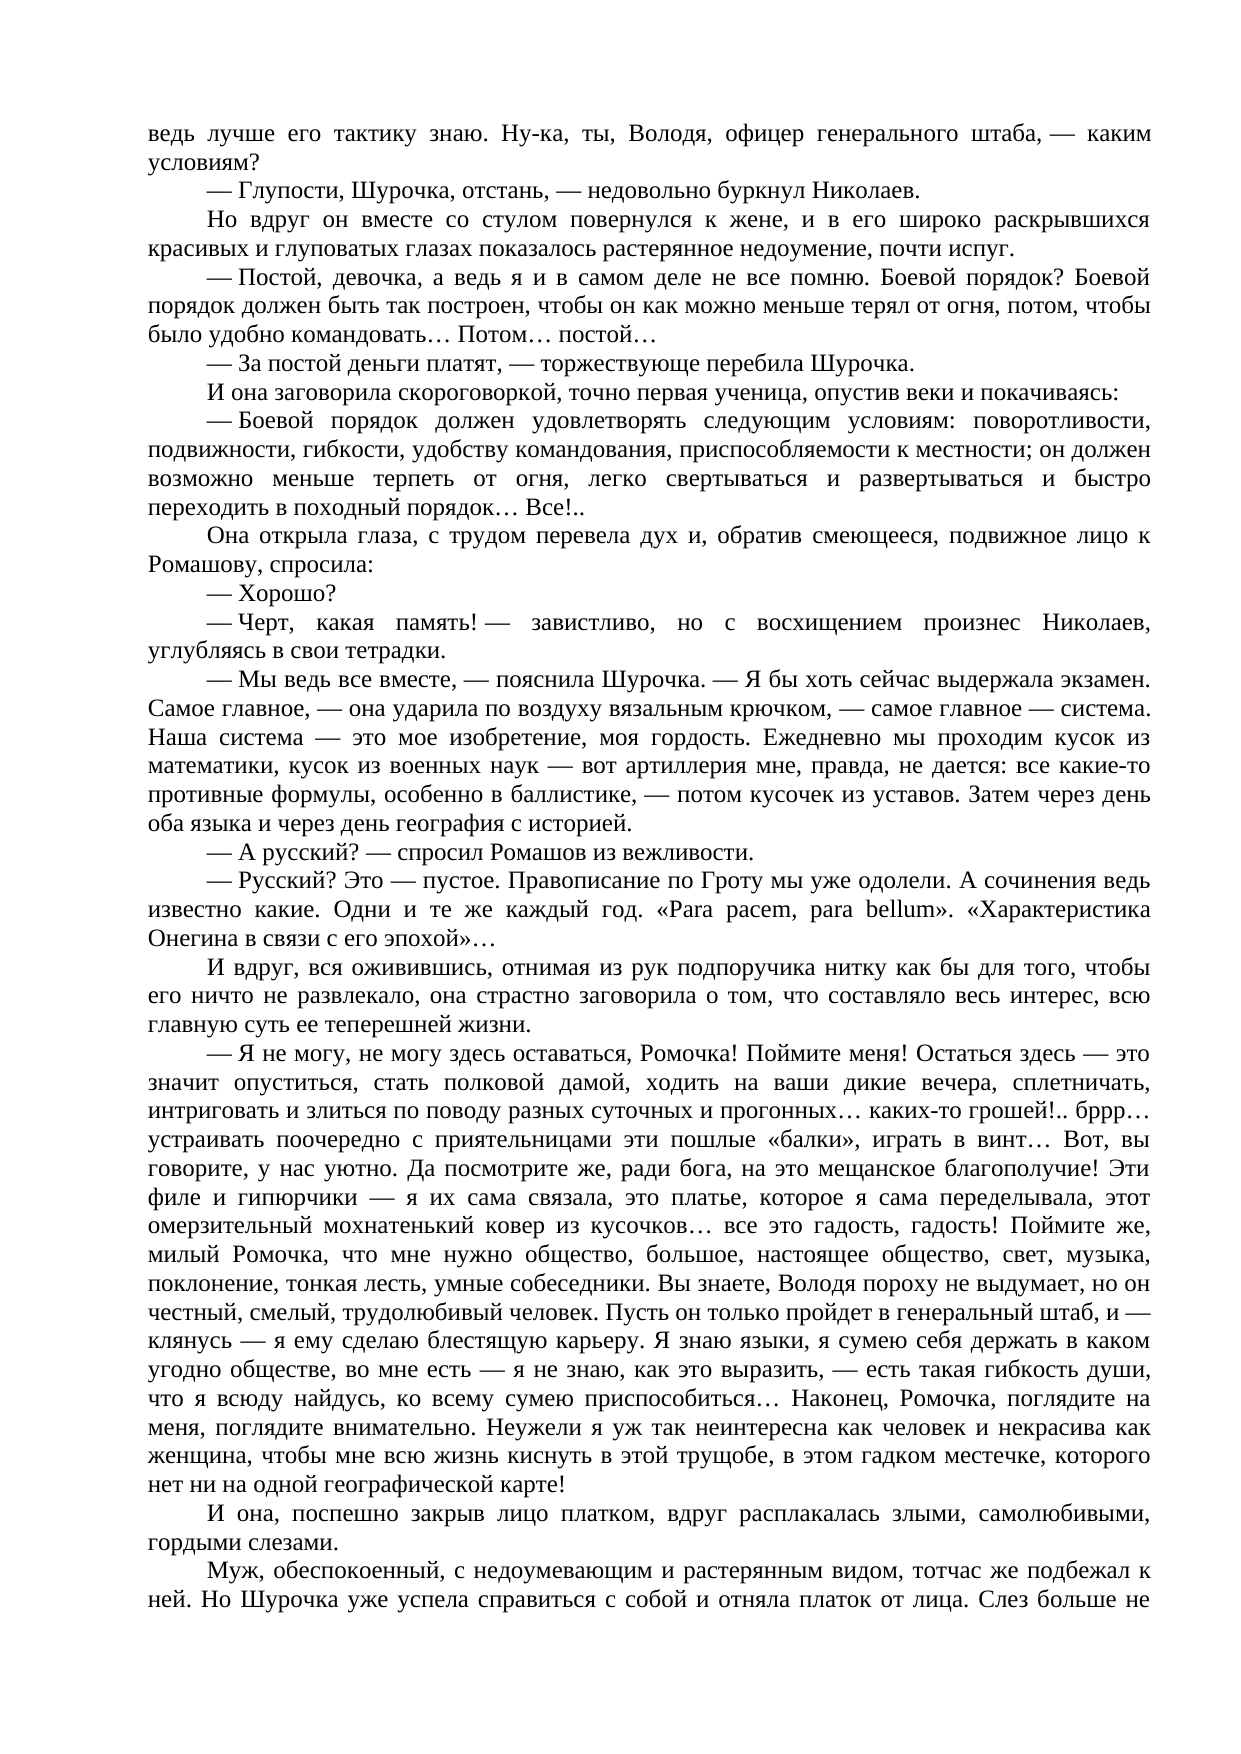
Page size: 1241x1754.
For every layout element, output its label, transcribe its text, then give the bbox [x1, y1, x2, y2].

text — Боевой порядок должен удовлетворять следующим условиям: поворотливости, подвижности, гибкости, удобству командования, приспособляемости к местности; он должен возможно меньше терпеть от огня, легко свертываться и развертываться и быстро переходить в походный порядок… Все!.. [148, 406, 1152, 521]
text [148, 1556, 1152, 1613]
text — Глупости, Шурочка, отстань, — недовольно буркнул Николаев. [148, 176, 1152, 204]
text — Черт, какая память! — завистливо, но с восхищением произнес Николаев, углубляясь в свои тетрадки. [148, 607, 1152, 664]
text — За постой деньги платят, — торжествующе перебила Шурочка. [148, 348, 1152, 377]
text — Я не могу, не могу здесь оставаться, Ромочка! Поймите меня! Остаться здесь — это значит опуститься, стать полковой дамой, ходить на ваши дикие вечера, сплетничать, интриговать и злиться по поводу разных суточных и прогонных… каких-то грошей!.. бррр… устраивать поочередно с приятельницами эти пошлые «балки», играть в винт… Вот, вы говорите, у нас уютно. Да посмотрите же, ради бога, на это мещанское благополучие! Эти филе и гипюрчики — я их сама связала, это платье, которое я сама переделывала, этот омерзительный мохнатенький ковер из кусочков… все это гадость, гадость! Поймите же, милый Ромочка, что мне нужно общество, большое, настоящее общество, свет, музыка, поклонение, тонкая лесть, умные собеседники. Вы знаете, Володя пороху не выдумает, но он честный, смелый, трудолюбивый человек. Пусть он только пройдет в генеральный штаб, и — клянусь — я ему сделаю блестящую карьеру. Я знаю языки, я сумею себя держать в каком угодно обществе, во мне есть — я не знаю, как это выразить, — есть такая гибкость души, что я всюду найдусь, ко всему сумею приспособиться… Наконец, Ромочка, поглядите на меня, поглядите внимательно. Неужели я уж так неинтересна как человек и некрасива как женщина, чтобы мне всю жизнь киснуть в этой трущобе, в этом гадком местечке, которого нет ни на одной географической карте! [148, 1038, 1152, 1498]
text И она заговорила скороговоркой, точно первая ученица, опустив веки и покачиваясь: [148, 377, 1152, 406]
text И вдруг, вся оживившись, отнимая из рук подпоручика нитку как бы для того, чтобы его ничто не развлекало, она страстно заговорила о том, что составляло весь интерес, всю главную суть ее теперешней жизни. [148, 952, 1152, 1038]
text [148, 118, 1152, 176]
text — Мы ведь все вместе, — пояснила Шурочка. — Я бы хоть сейчас выдержала экзамен. Самое главное, — она ударила по воздуху вязальным крючком, — самое главное — система. Наша система — это мое изобретение, моя гордость. Ежедневно мы проходим кусок из математики, кусок из военных наук — вот артиллерия мне, правда, не дается: все какие-то противные формулы, особенно в баллистике, — потом кусочек из уставов. Затем через день оба языка и через день география с историей. [148, 664, 1152, 837]
text — Русский? Это — пустое. Правописание по Гроту мы уже одолели. А сочинения ведь известно какие. Одни и те же каждый год. «Para pacem, para bellum». «Характеристика Онегина в связи с его эпохой»… [148, 866, 1152, 952]
text — А русский? — спросил Ромашов из вежливости. [148, 837, 1152, 866]
text — Постой, девочка, а ведь я и в самом деле не все помню. Боевой порядок? Боевой порядок должен быть так построен, чтобы он как можно меньше терял от огня, потом, чтобы было удобно командовать… Потом… постой… [148, 262, 1152, 348]
text И она, поспешно закрыв лицо платком, вдруг расплакалась злыми, самолюбивыми, гордыми слезами. [148, 1498, 1152, 1556]
text Но вдруг он вместе со стулом повернулся к жене, и в его широко раскрывшихся красивых и глуповатых глазах показалось растерянное недоумение, почти испуг. [148, 204, 1152, 262]
text — Хорошо? [148, 578, 1152, 607]
text Она открыла глаза, с трудом перевела дух и, обратив смеющееся, подвижное лицо к Ромашову, спросила: [148, 521, 1152, 578]
